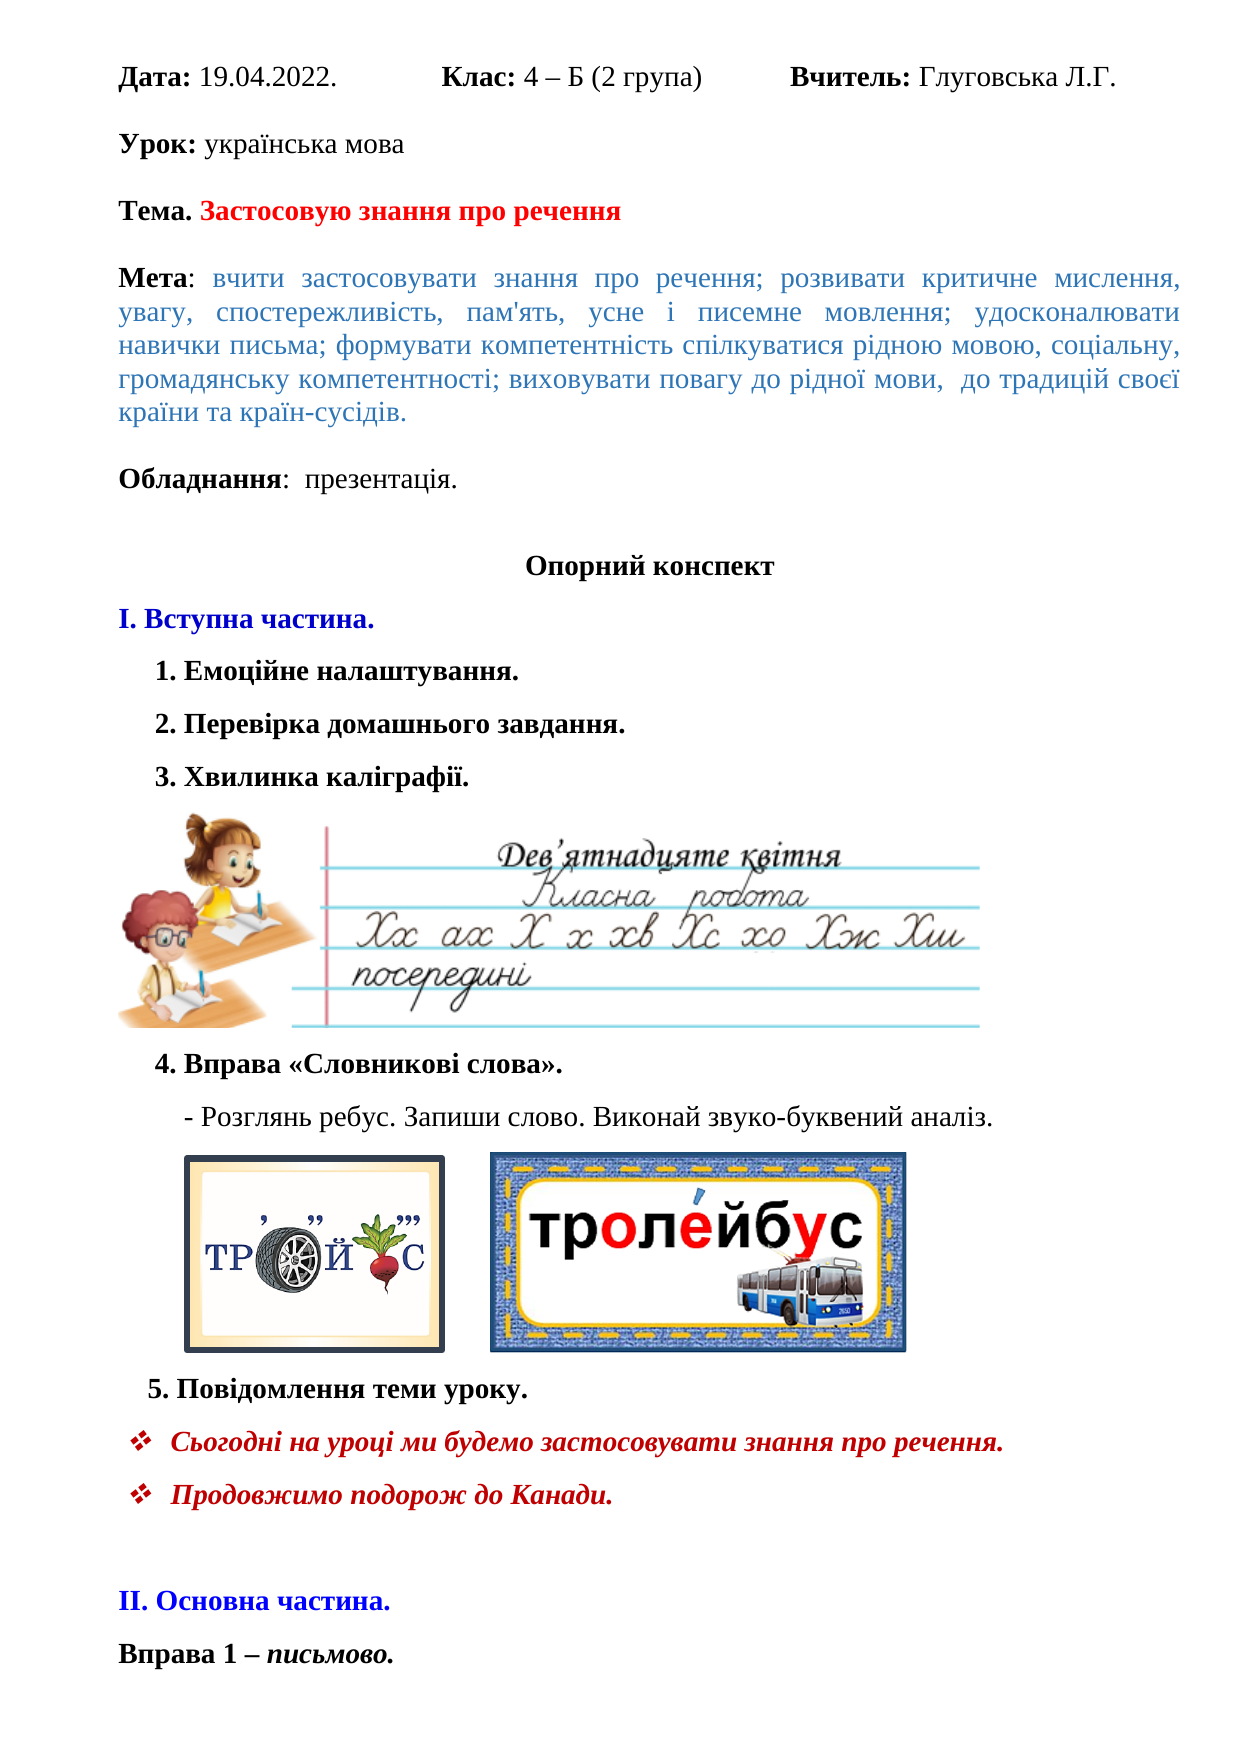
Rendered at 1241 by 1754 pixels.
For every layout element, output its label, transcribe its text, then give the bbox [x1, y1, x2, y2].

text 5. Повідомлення теми уроку. [118, 1372, 1181, 1405]
text 4. Вправа «Словникові слова». [118, 1046, 1181, 1080]
list Продовжимо подорож до Канади. [118, 1477, 1181, 1511]
picture [118, 812, 980, 1028]
list Сьогодні на уроці ми будемо застосовувати знання про речення. [118, 1424, 1181, 1458]
text 2. Перевірка домашнього завдання. [118, 706, 1181, 740]
text Урок: українська мова [118, 126, 1139, 160]
text ІІ. Основна частина. [118, 1583, 1181, 1617]
text І. Вступна частина. [118, 601, 1181, 634]
text Обладнання: презентація. [118, 462, 1181, 495]
text Тема. Застосовую знання про речення [118, 193, 1139, 227]
text Дата: 19.04.2022. Клас: 4 – Б (2 група) Вчитель: Глуговська Л.Г. [118, 59, 1139, 93]
text Опорний конспект [118, 548, 1181, 581]
text Вправа 1 – письмово. [118, 1636, 1181, 1669]
text 1. Емоційне налаштування. [118, 653, 1181, 687]
picture [490, 1152, 907, 1353]
text - Розглянь ребус. Запиши слово. Виконай звуко-буквений аналіз. [118, 1099, 1181, 1133]
text Мета: вчити застосовувати знання про речення; розвивати критичне мислення, увагу, спостережливість, пам'ять, усне і писемне мовлення; удосконалювати навички письма; формувати компетентність спілкуватися рідною мовою, соціальну, громадянську компетентності; виховувати повагу до рідної мови, до традицій своєї країни та країн-сусідів. [118, 260, 1181, 428]
text 3. Хвилинка каліграфії. [118, 759, 1181, 793]
picture [190, 1162, 439, 1347]
